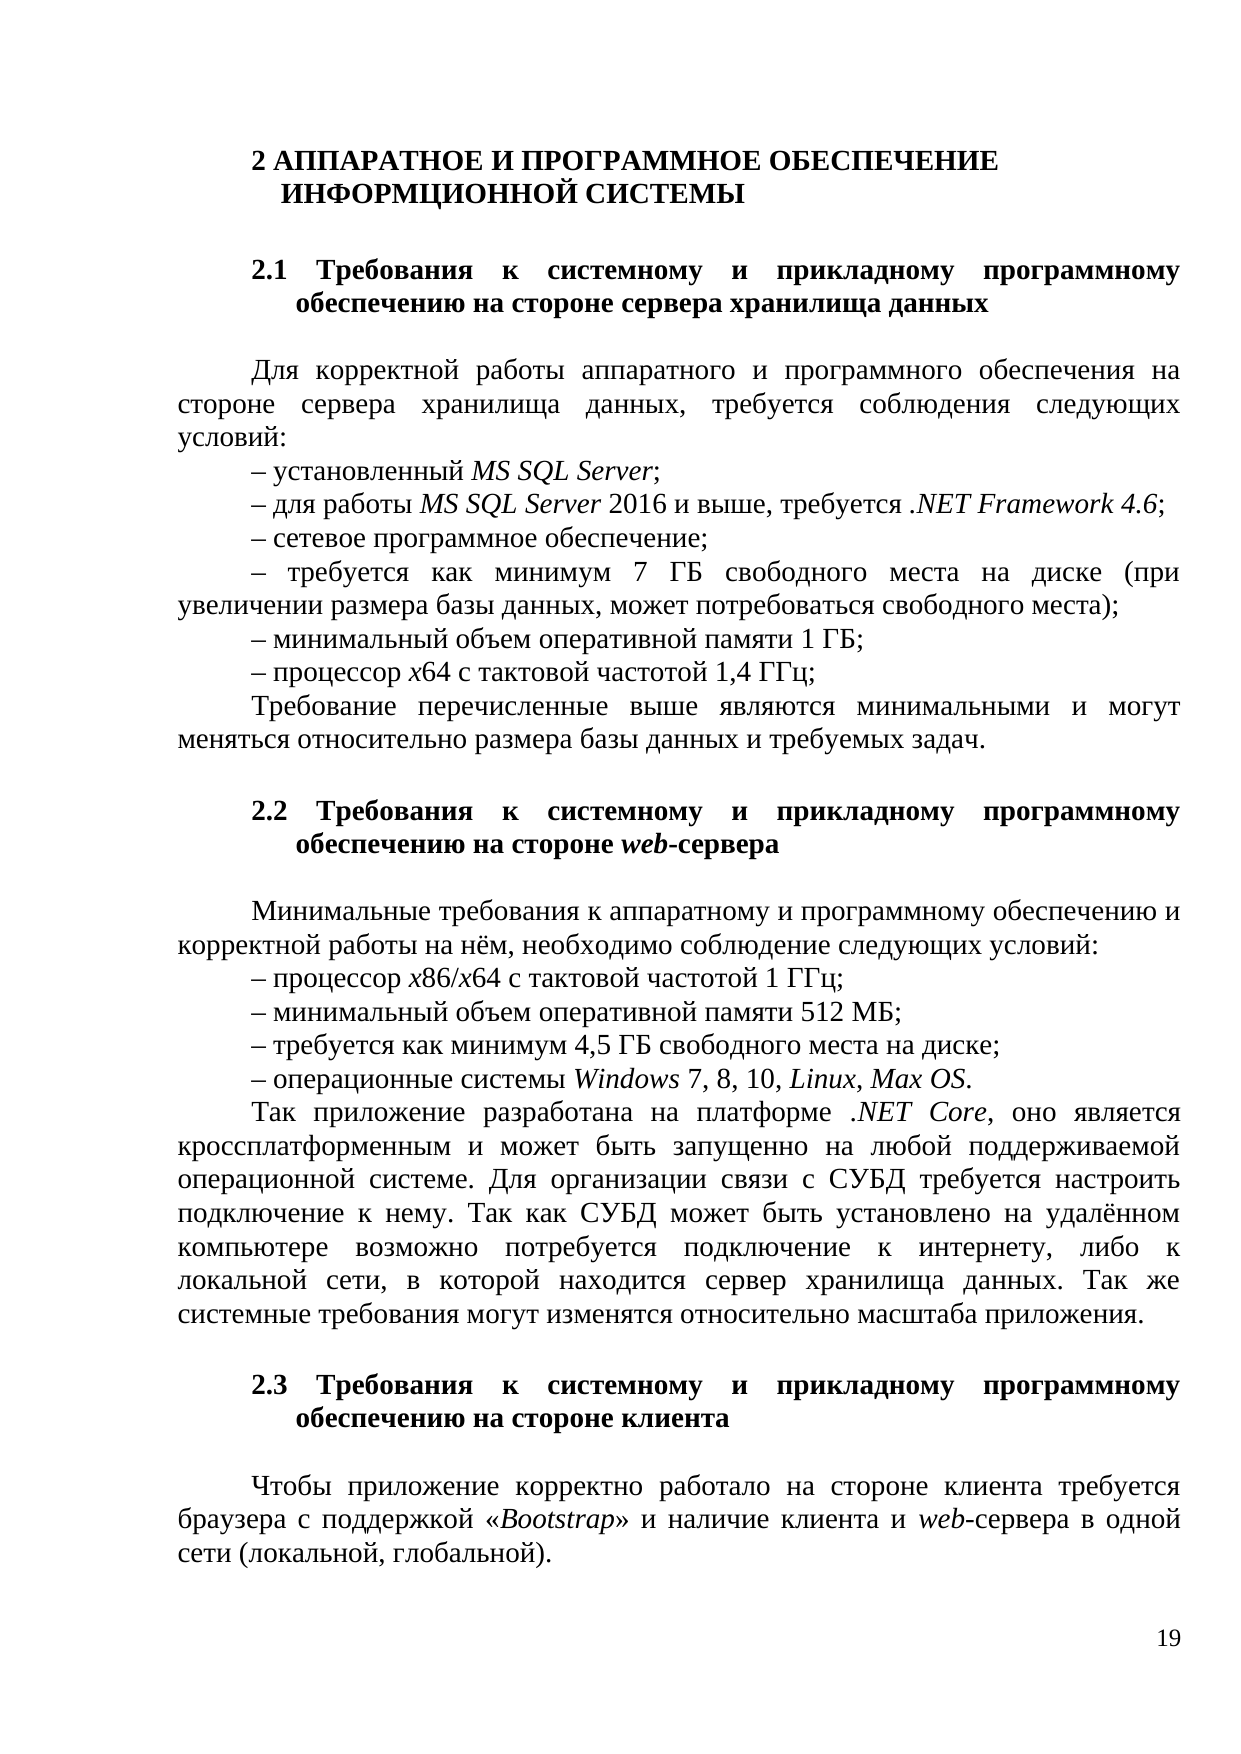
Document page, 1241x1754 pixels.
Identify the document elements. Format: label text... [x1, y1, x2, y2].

text Так приложение разработана на платформе .NET Core, оно является кроссплатформенным и может быть запущенно на любой поддерживаемой операционной системе. Для организации связи с СУБД требуется настроить подключение к нему. Так как СУБД может быть установлено на удалённом компьютере возможно потребуется подключение к интернету, либо к локальной сети, в которой находится сервер хранилища данных. Так же системные требования могут изменятся относительно масштаба приложения. [177, 1094, 1181, 1329]
text – требуется как минимум 7 ГБ свободного места на диске (при увеличении размера базы данных, может потребоваться свободного места); [177, 554, 1181, 621]
text – процессор x86/x64 с тактовой частотой 1 ГГц; [177, 960, 1181, 994]
text Чтобы приложение корректно работало на стороне клиента требуется браузера с поддержкой «Bootstrap» и наличие клиента и web-сервера в одной сети (локальной, глобальной). [177, 1468, 1181, 1568]
text – минимальный объем оперативной памяти 512 МБ; [177, 994, 1181, 1027]
text Для корректной работы аппаратного и программного обеспечения на стороне сервера хранилища данных, требуется соблюдения следующих условий: [177, 352, 1181, 453]
text – процессор x64 с тактовой частотой 1,4 ГГц; [177, 654, 1181, 688]
text Минимальные требования к аппаратному и программному обеспечению и корректной работы на нём, необходимо соблюдение следующих условий: [177, 893, 1181, 960]
subtitle 2.2 Требования к системному и прикладному программному обеспечению на стороне web-сервера [251, 793, 1181, 860]
text – для работы MS SQL Server 2016 и выше, требуется .NET Framework 4.6; [177, 487, 1181, 520]
text – сетевое программное обеспечение; [177, 520, 1181, 554]
subtitle 2 АППАРАТНОЕ И ПРОГРАММНОЕ ОБЕСПЕЧЕНИЕ ИНФОРМЦИОННОЙ СИСТЕМЫ [251, 143, 1181, 210]
text – операционные системы Windows 7, 8, 10, Linux, Max OS. [177, 1061, 1181, 1094]
subtitle 2.3 Требования к системному и прикладному программному обеспечению на стороне клиента [251, 1367, 1181, 1434]
text – установленный MS SQL Server; [177, 453, 1181, 487]
text Требование перечисленные выше являются минимальными и могут меняться относительно размера базы данных и требуемых задач. [177, 688, 1181, 755]
subtitle 2.1 Требования к системному и прикладному программному обеспечению на стороне сервера хранилища данных [251, 252, 1181, 319]
text – минимальный объем оперативной памяти 1 ГБ; [177, 621, 1181, 654]
text – требуется как минимум 4,5 ГБ свободного места на диске; [177, 1027, 1181, 1061]
